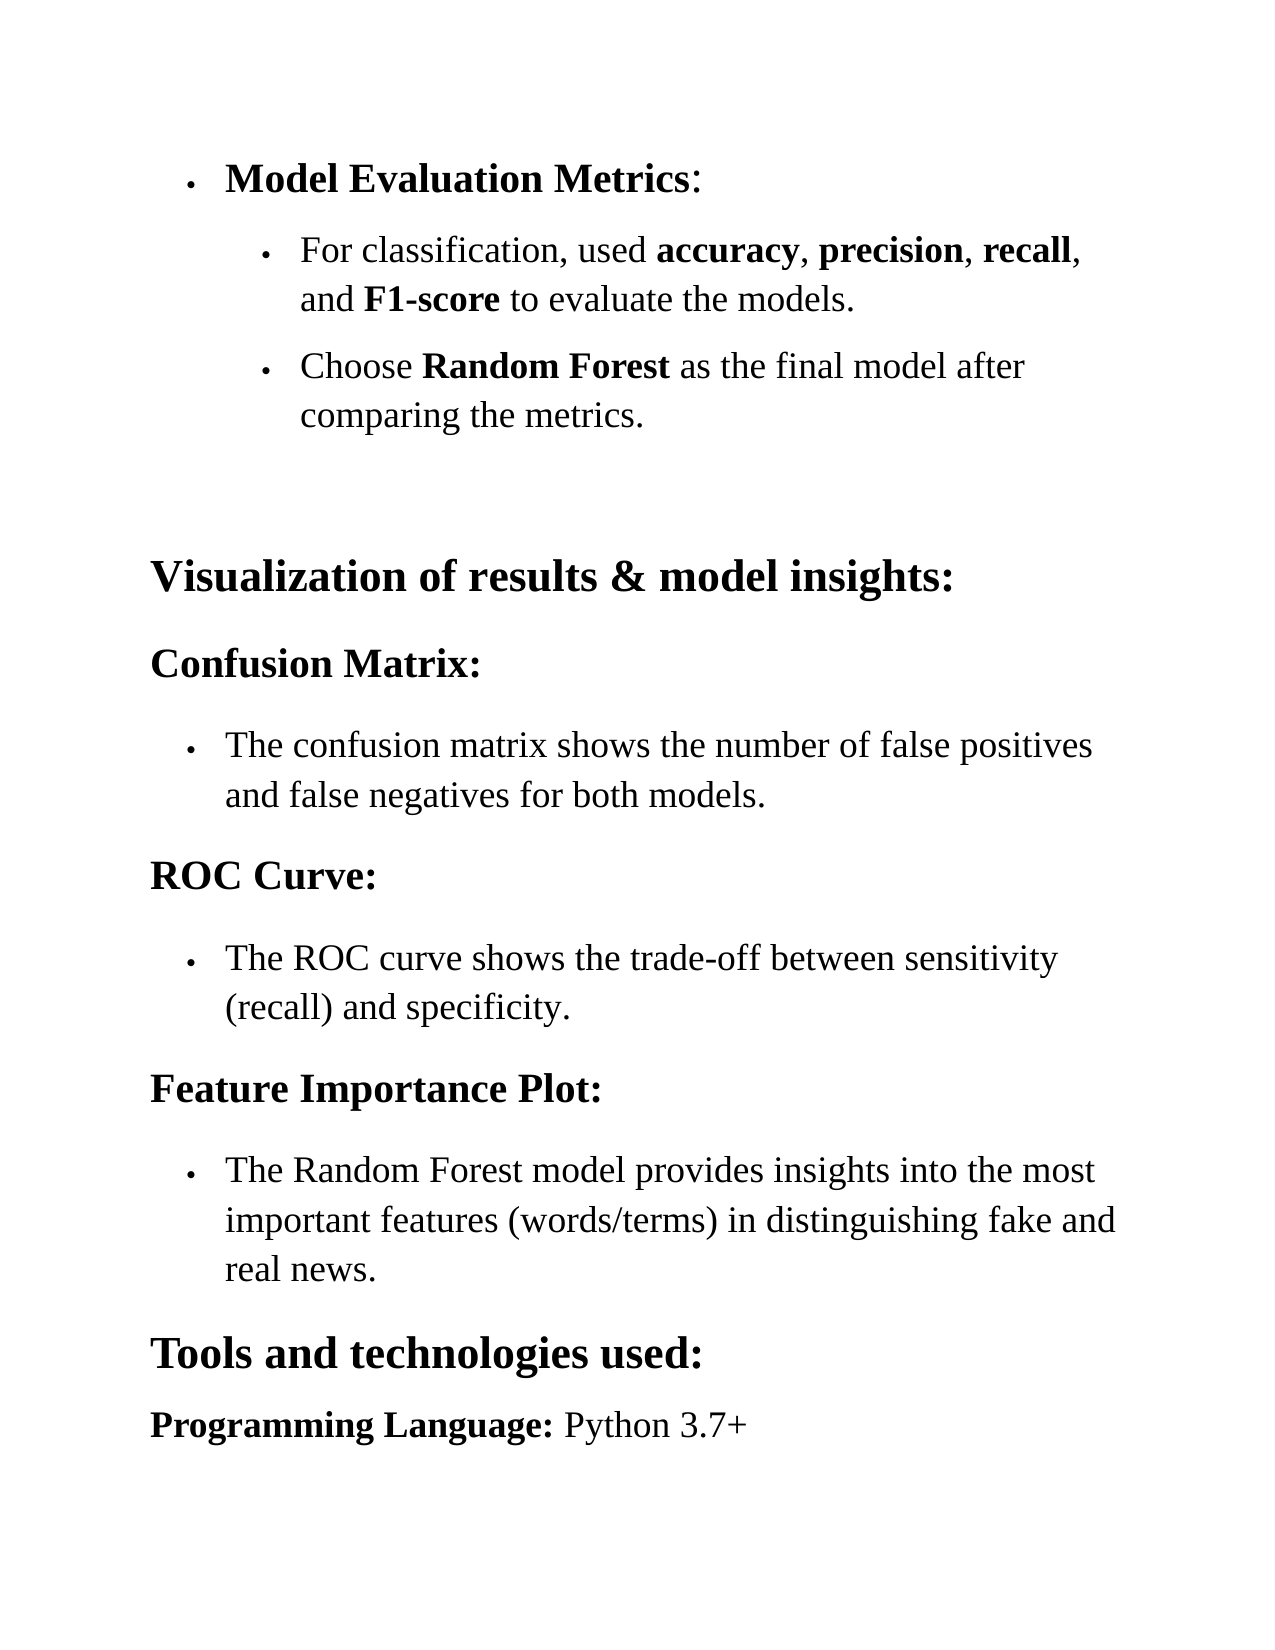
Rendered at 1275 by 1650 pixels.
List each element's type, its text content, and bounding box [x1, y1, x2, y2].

text Visualization of results & model insights: [150, 548, 1125, 601]
list The confusion matrix shows the number of false positives and false negatives for both models. [187, 722, 1125, 815]
text ROC Curve: [150, 851, 1125, 899]
text Feature Importance Plot: [150, 1063, 1125, 1111]
list The ROC curve shows the trade-off between sensitivity (recall) and specificity. [187, 935, 1125, 1028]
text Tools and technologies used: [150, 1326, 1125, 1378]
list Choose Random Forest as the final model after comparing the metrics. [262, 343, 1125, 436]
list Model Evaluation Metrics: [187, 150, 1125, 203]
list The Random Forest model provides insights into the most important features (words/terms) in distinguishing fake and real news. [187, 1148, 1125, 1290]
text Programming Language: Python 3.7+ [150, 1403, 1125, 1446]
text Confusion Matrix: [150, 638, 1125, 686]
list For classification, used accuracy, precision, recall, and F1-score to evaluate the models. [262, 227, 1125, 320]
